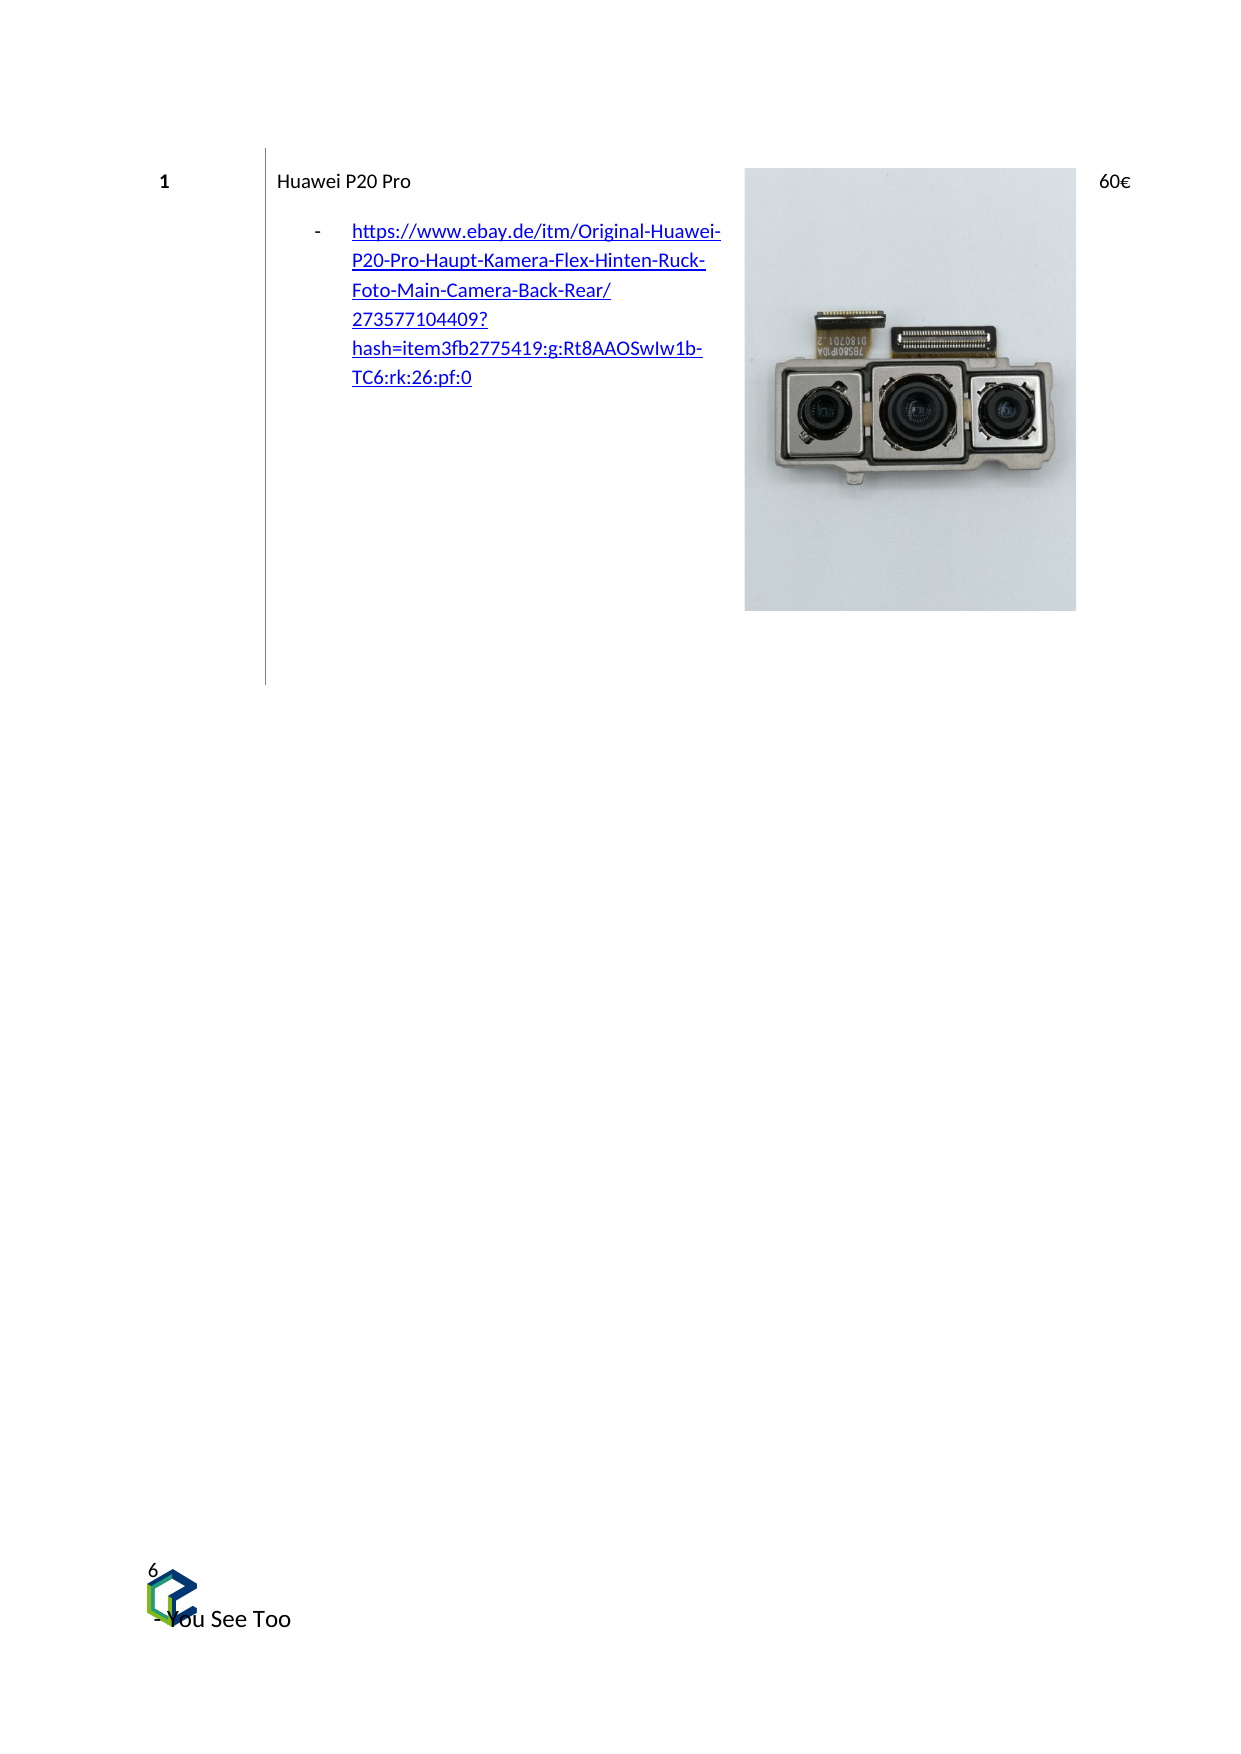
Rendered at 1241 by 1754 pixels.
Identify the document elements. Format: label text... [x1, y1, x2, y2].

table_cell 1 [148, 148, 265, 685]
table_cell Huawei P20 Pro https://www.ebay.de/itm/Original-Huawei-P20-Pro-Haupt-Kamera-Flex-Hinten-Ruck-Foto-Main-Camera-Back-Rear/273577104409?hash=item3fb2775419:g:Rt8AAOSwIw1b-TC6:rk:26:pf:0 [266, 148, 733, 685]
picture [147, 1569, 197, 1627]
table_cell 60€ [1088, 148, 1161, 685]
picture [744, 168, 1077, 611]
picture [181, 1617, 188, 1625]
table_cell [733, 148, 1088, 685]
